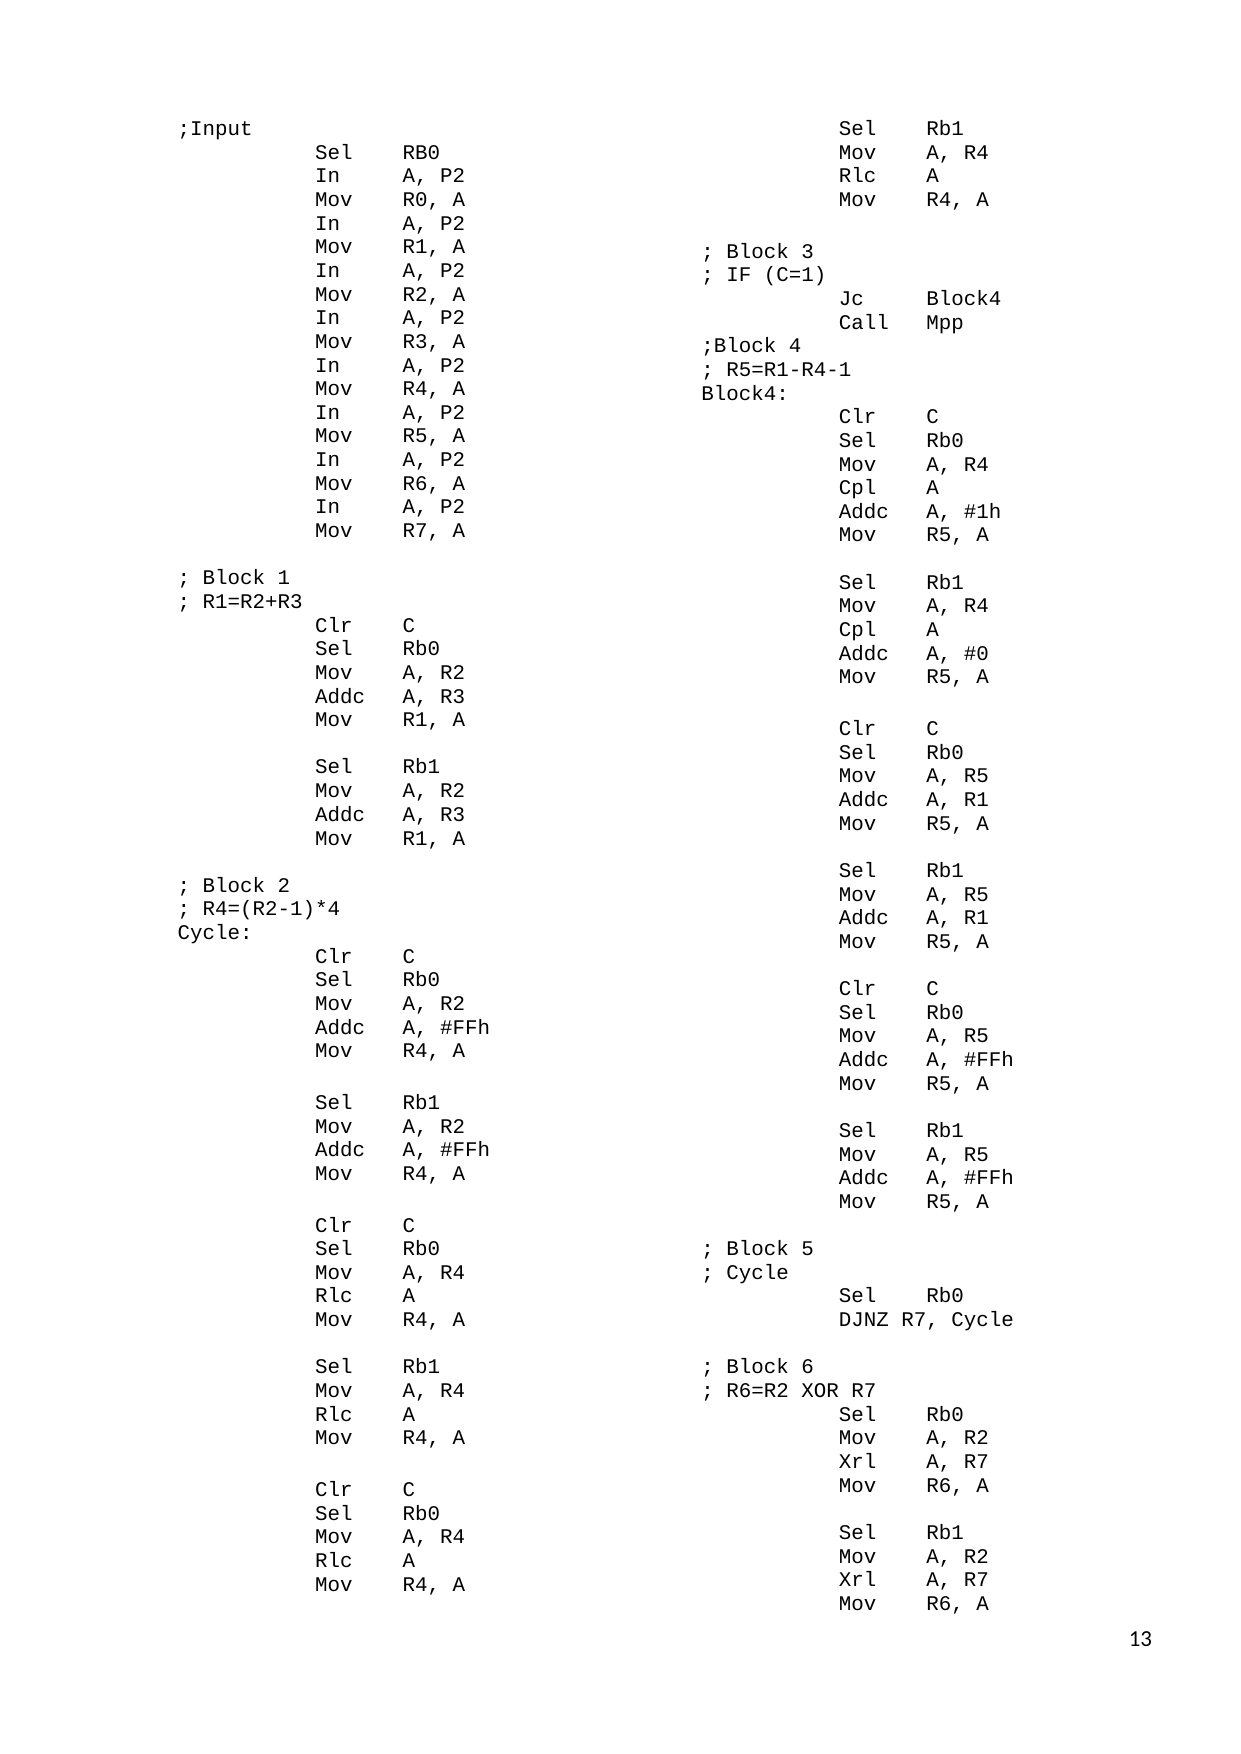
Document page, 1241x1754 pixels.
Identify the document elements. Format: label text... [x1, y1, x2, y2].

text Sel Rb1 [177, 1092, 627, 1116]
text Rlc A [701, 165, 1152, 189]
text Addc A, R1 [701, 907, 1152, 931]
text Mov R5, A [701, 666, 1152, 690]
text Jc Block4 [701, 288, 1152, 312]
text Addc A, #1h [701, 501, 1152, 524]
text Mov A, R4 [177, 1380, 627, 1404]
text Mov A, R4 [177, 1526, 627, 1550]
text ;Block 4 [701, 335, 1152, 359]
text Mov R1, A [177, 709, 627, 733]
text Sel Rb0 [701, 430, 1152, 453]
text Addc A, R3 [177, 686, 627, 709]
text ;Input [177, 118, 627, 142]
text Mov A, R4 [701, 453, 1152, 477]
text Sel RB0 [177, 142, 627, 165]
text Addc A, #FFh [177, 1139, 627, 1163]
text Sel Rb1 [701, 1120, 1152, 1144]
text In A, P2 [177, 307, 627, 331]
text Xrl A, R7 [701, 1451, 1152, 1475]
text ; R1=R2+R3 [177, 591, 627, 615]
text Mov R5, A [701, 931, 1152, 954]
text In A, P2 [177, 496, 627, 520]
text Sel Rb1 [701, 1522, 1152, 1546]
text Mov R5, A [701, 1073, 1152, 1096]
text ; Block 5 [701, 1238, 1152, 1262]
text In A, P2 [177, 402, 627, 426]
text In A, P2 [177, 260, 627, 284]
text Mov R6, A [701, 1593, 1152, 1617]
text Mov R5, A [177, 426, 627, 449]
text Sel Rb0 [177, 1238, 627, 1262]
text ; R4=(R2-1)*4 [177, 898, 627, 922]
text ; Cycle [701, 1262, 1152, 1286]
text Mov A, R2 [177, 993, 627, 1017]
text ; Block 3 [701, 241, 1152, 264]
text DJNZ R7, Cycle [701, 1309, 1152, 1333]
text In A, P2 [177, 165, 627, 189]
text Rlc A [177, 1404, 627, 1427]
text Mov R4, A [177, 1574, 627, 1597]
text Mov R1, A [177, 827, 627, 851]
text Mov A, R5 [701, 1144, 1152, 1167]
text Mov R7, A [177, 520, 627, 544]
text Sel Rb0 [177, 638, 627, 662]
text Mov R6, A [701, 1475, 1152, 1498]
text Clr C [701, 406, 1152, 430]
text ; R6=R2 XOR R7 [701, 1380, 1152, 1404]
text Mov R4, A [177, 1427, 627, 1451]
text Mov A, R5 [701, 765, 1152, 789]
text Mov A, R2 [177, 1116, 627, 1139]
text Sel Rb0 [701, 1404, 1152, 1427]
text Cycle: [177, 922, 627, 946]
text Mov A, R2 [177, 662, 627, 686]
text Clr C [701, 978, 1152, 1002]
text ; R5=R1-R4-1 [701, 359, 1152, 383]
text In A, P2 [177, 354, 627, 378]
text ; Block 2 [177, 875, 627, 898]
text Mov A, R4 [701, 142, 1152, 165]
text Cpl A [701, 619, 1152, 643]
text ; Block 1 [177, 567, 627, 591]
text Mov A, R4 [177, 1262, 627, 1286]
text Sel Rb1 [701, 572, 1152, 595]
text Mov R2, A [177, 284, 627, 307]
text Mov A, R5 [701, 1025, 1152, 1049]
text Rlc A [177, 1286, 627, 1309]
text Sel Rb0 [177, 969, 627, 993]
text Sel Rb0 [701, 742, 1152, 765]
text Mov A, R2 [701, 1546, 1152, 1569]
text Mov R5, A [701, 524, 1152, 548]
text Clr C [177, 946, 627, 969]
text Clr C [177, 1214, 627, 1238]
text Mov R5, A [701, 813, 1152, 836]
text Mov A, R5 [701, 883, 1152, 907]
text Sel Rb0 [701, 1002, 1152, 1025]
text Clr C [177, 615, 627, 638]
text Addc A, #FFh [177, 1017, 627, 1040]
text Addc A, #0 [701, 643, 1152, 666]
text Mov R0, A [177, 189, 627, 213]
text Addc A, R1 [701, 789, 1152, 813]
text Mov A, R2 [701, 1427, 1152, 1451]
text Mov A, R4 [701, 595, 1152, 619]
text Mov R3, A [177, 331, 627, 354]
text Mov R6, A [177, 473, 627, 496]
text Sel Rb1 [701, 860, 1152, 883]
text Sel Rb1 [177, 757, 627, 780]
text Mov R4, A [701, 189, 1152, 213]
text Block4: [701, 383, 1152, 406]
text ; Block 6 [701, 1356, 1152, 1380]
text Mov R5, A [701, 1191, 1152, 1214]
text Clr C [177, 1479, 627, 1503]
text Sel Rb0 [177, 1503, 627, 1526]
text Mov A, R2 [177, 780, 627, 804]
text Mov R4, A [177, 1309, 627, 1333]
text Call Mpp [701, 312, 1152, 335]
text Mov R4, A [177, 1040, 627, 1064]
text ; IF (C=1) [701, 264, 1152, 288]
text Rlc A [177, 1550, 627, 1574]
text Sel Rb1 [701, 118, 1152, 142]
text In A, P2 [177, 213, 627, 236]
text In A, P2 [177, 449, 627, 473]
text Mov R4, A [177, 1163, 627, 1187]
text Addc A, #FFh [701, 1049, 1152, 1073]
text Mov R4, A [177, 378, 627, 402]
text Clr C [701, 718, 1152, 742]
text Mov R1, A [177, 236, 627, 260]
text Xrl A, R7 [701, 1569, 1152, 1593]
text Sel Rb1 [177, 1356, 627, 1380]
text Cpl A [701, 477, 1152, 501]
text Addc A, #FFh [701, 1167, 1152, 1191]
text Sel Rb0 [701, 1286, 1152, 1309]
text Addc A, R3 [177, 804, 627, 827]
